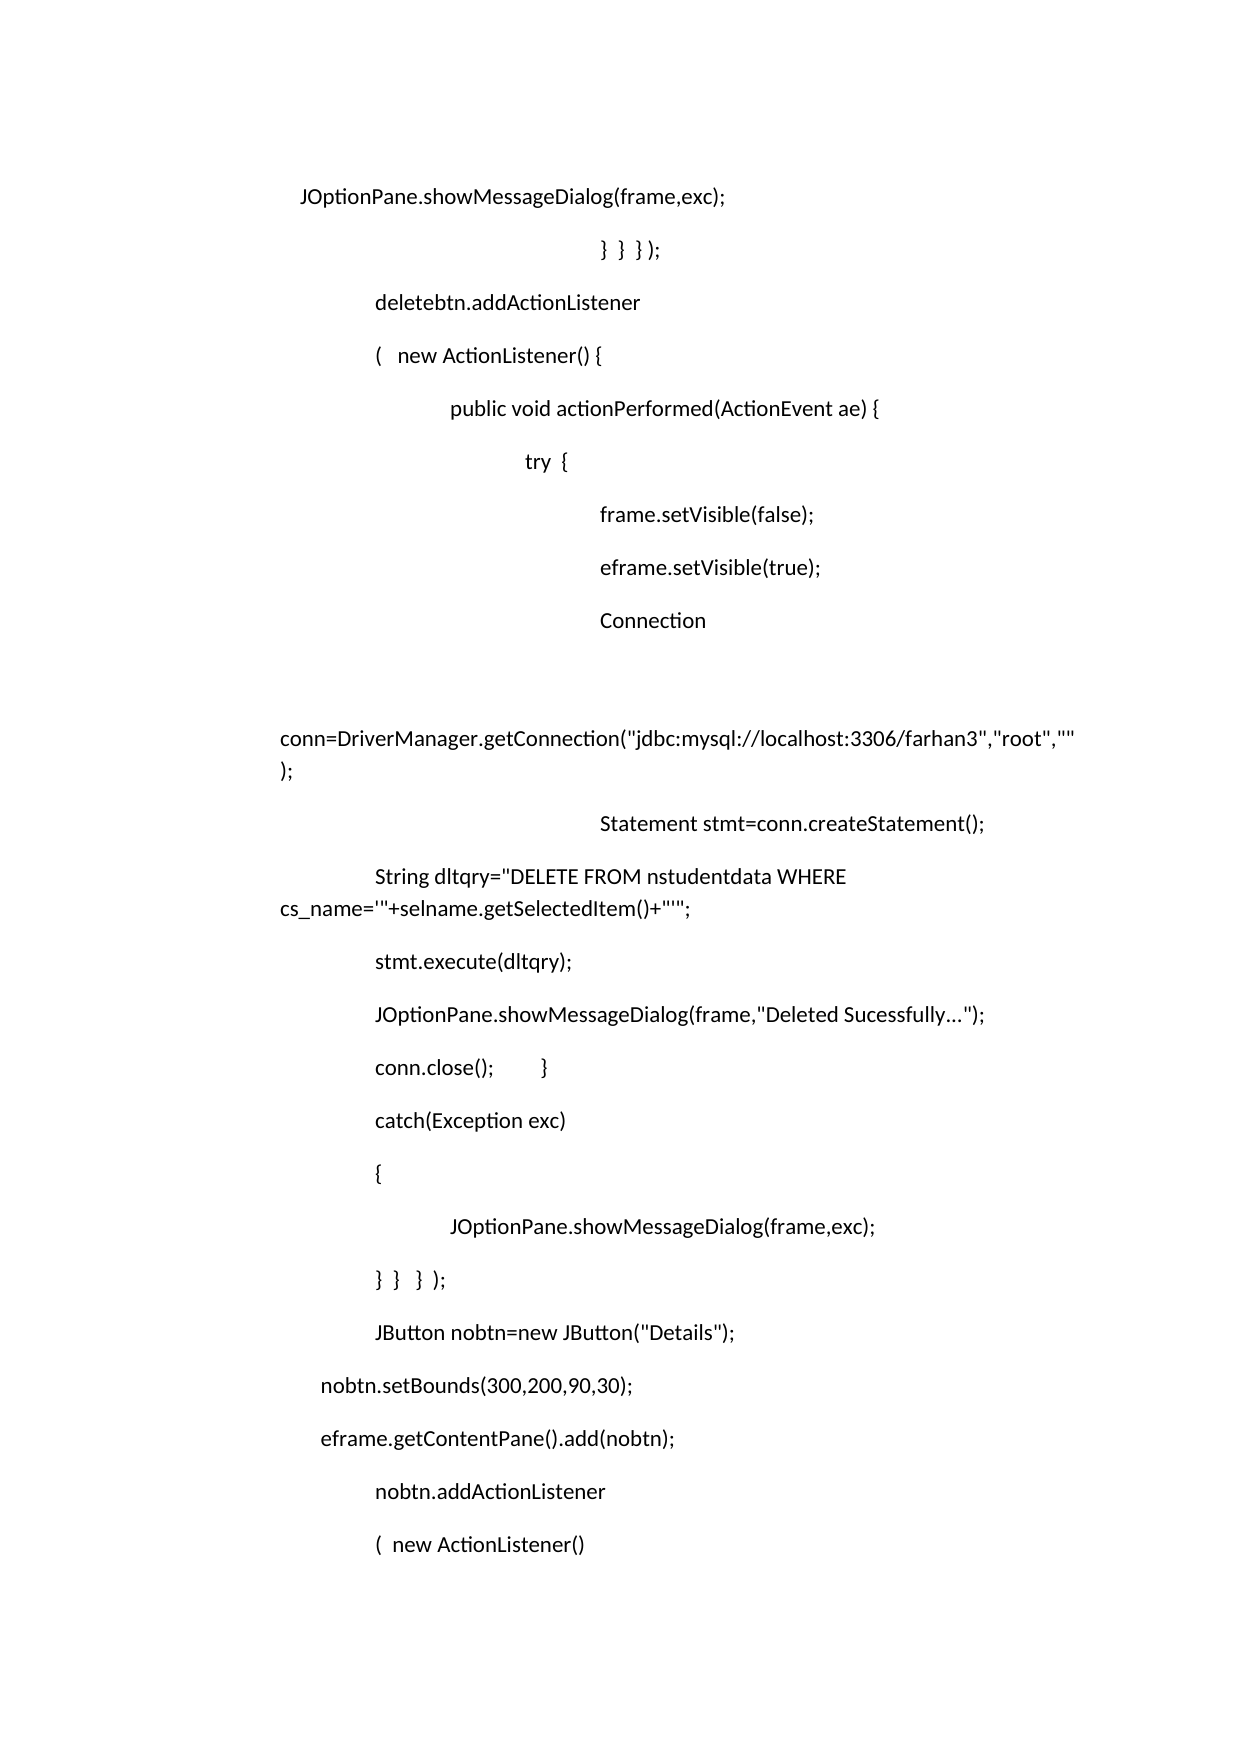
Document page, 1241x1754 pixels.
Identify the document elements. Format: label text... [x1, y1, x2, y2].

text } } } ); [280, 235, 1078, 263]
text eframe.setVisible(true); [280, 553, 1078, 581]
text String dltqry="DELETE FROM nstudentdata WHERE cs_name='"+selname.getSelectedItem()+"'"; [280, 862, 1078, 922]
text { [280, 1159, 1078, 1187]
text JOptionPane.showMessageDialog(frame,"Deleted Sucessfully..."); [280, 1000, 1078, 1028]
text eframe.getContentPane().add(nobtn); [280, 1424, 1078, 1452]
text deletebtn.addActionListener [280, 288, 1078, 316]
text ( new ActionListener() [280, 1530, 1078, 1558]
text frame.setVisible(false); [280, 500, 1078, 528]
text Connection [280, 606, 1078, 634]
text JButton nobtn=new JButton("Details"); [280, 1318, 1078, 1346]
text nobtn.addActionListener [280, 1477, 1078, 1505]
text catch(Exception exc) [280, 1106, 1078, 1134]
text JOptionPane.showMessageDialog(frame,exc); [280, 150, 1078, 210]
text conn=DriverManager.getConnection("jdbc:mysql://localhost:3306/farhan3","root",""); [280, 659, 1078, 784]
text conn.close(); } [280, 1053, 1078, 1081]
text public void actionPerformed(ActionEvent ae) { [280, 394, 1078, 422]
text } } } ); [280, 1265, 1078, 1293]
text try { [280, 447, 1078, 475]
text nobtn.setBounds(300,200,90,30); [280, 1371, 1078, 1399]
text JOptionPane.showMessageDialog(frame,exc); [280, 1212, 1078, 1240]
text Statement stmt=conn.createStatement(); [280, 809, 1078, 837]
text ( new ActionListener() { [280, 341, 1078, 369]
text stmt.execute(dltqry); [280, 947, 1078, 975]
